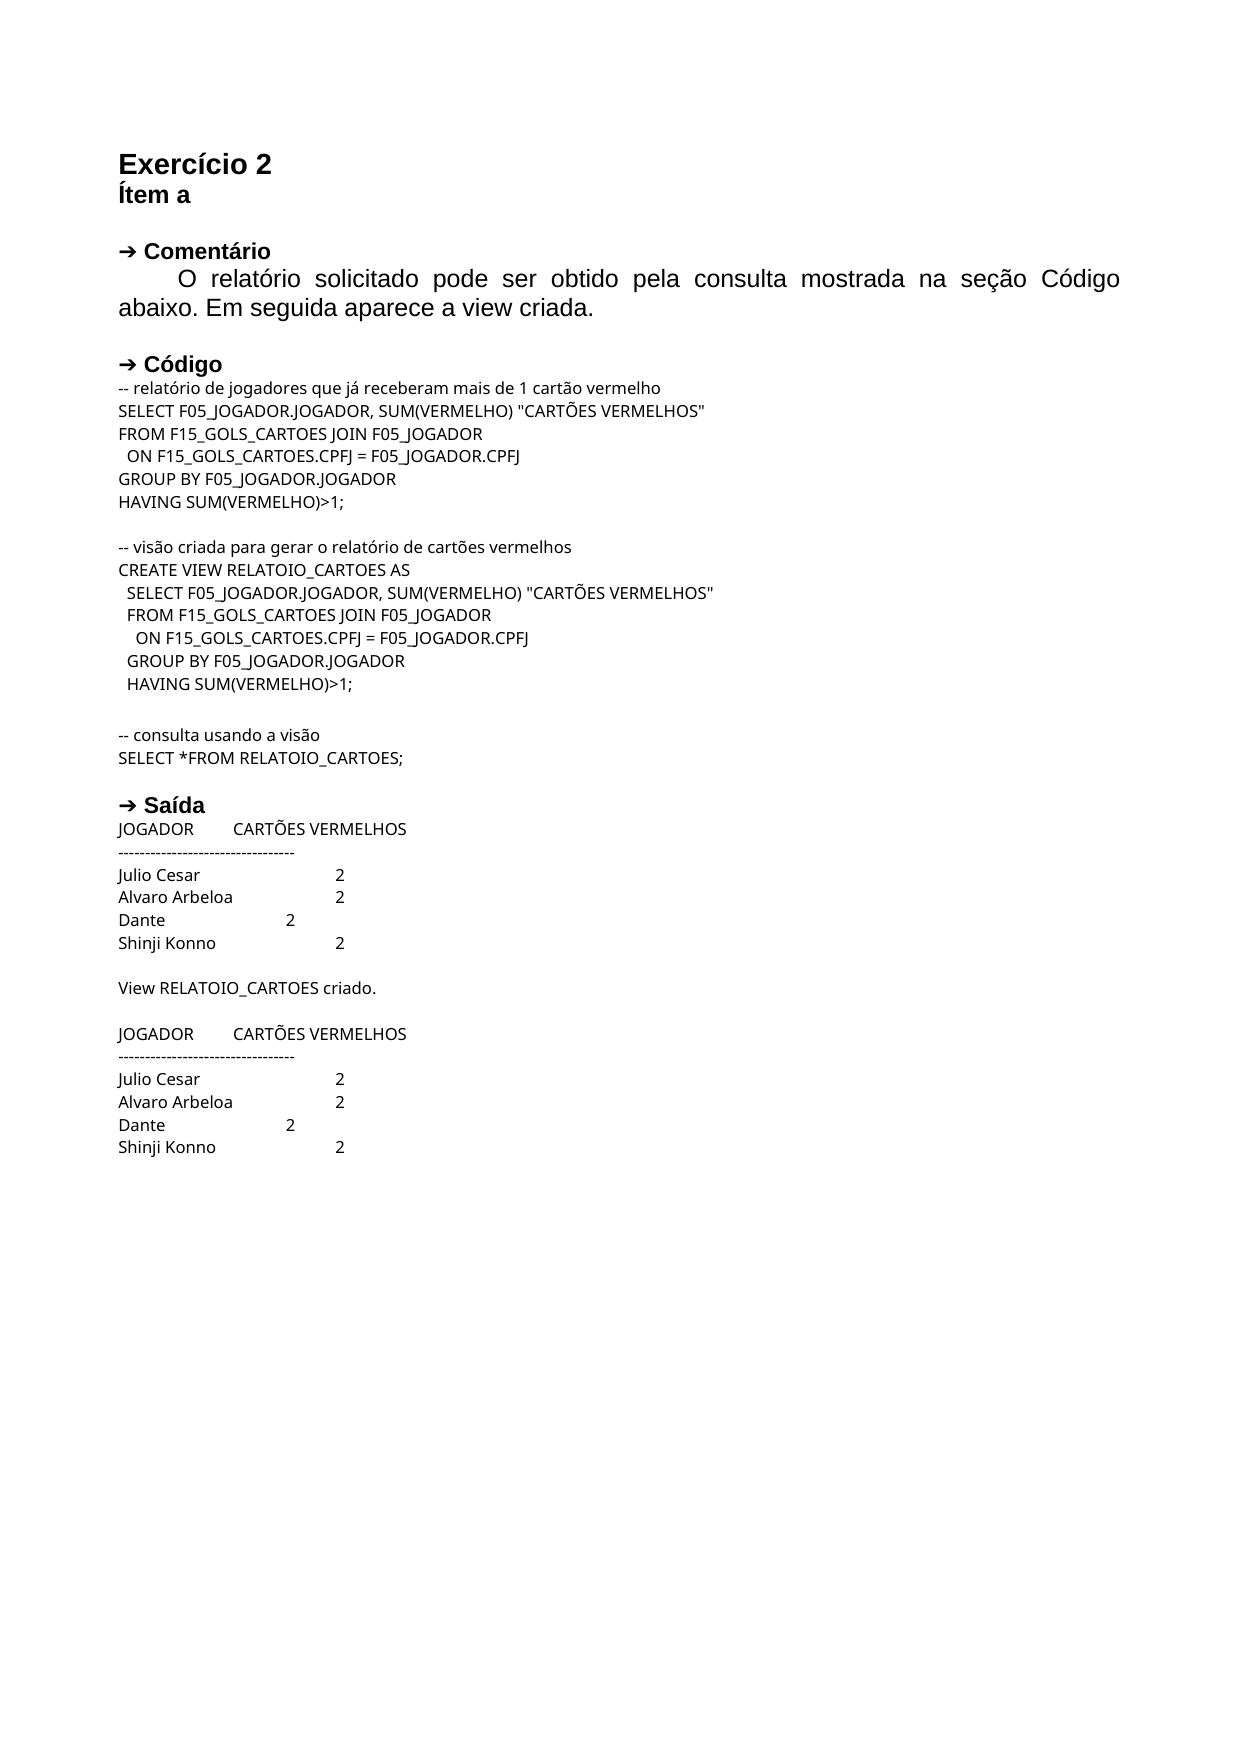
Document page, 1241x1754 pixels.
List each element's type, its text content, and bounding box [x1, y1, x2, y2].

text Julio Cesar 2 [118, 863, 1122, 886]
text Dante 2 [118, 909, 1122, 932]
text Shinji Konno 2 [118, 932, 1122, 954]
text -- visão criada para gerar o relatório de cartões vermelhos [118, 536, 1122, 558]
text GROUP BY F05_JOGADOR.JOGADOR [118, 649, 1122, 672]
text SELECT F05_JOGADOR.JOGADOR, SUM(VERMELHO) "CARTÕES VERMELHOS" [118, 399, 1122, 422]
text ON F15_GOLS_CARTOES.CPFJ = F05_JOGADOR.CPFJ [118, 445, 1122, 468]
text Dante 2 [118, 1113, 1122, 1136]
text SELECT F05_JOGADOR.JOGADOR, SUM(VERMELHO) "CARTÕES VERMELHOS" [118, 581, 1122, 604]
text GROUP BY F05_JOGADOR.JOGADOR [118, 468, 1122, 490]
text SELECT *FROM RELATOIO_CARTOES; [118, 746, 1122, 769]
text HAVING SUM(VERMELHO)>1; [118, 672, 1122, 695]
text CREATE VIEW RELATOIO_CARTOES AS [118, 558, 1122, 581]
text HAVING SUM(VERMELHO)>1; [118, 490, 1122, 513]
text ➔ Código [118, 351, 1122, 377]
text --------------------------------- [118, 841, 1122, 863]
text ➔ Comentário [118, 238, 1122, 264]
text JOGADOR CARTÕES VERMELHOS [118, 1022, 1122, 1045]
text FROM F15_GOLS_CARTOES JOIN F05_JOGADOR [118, 604, 1122, 627]
text --------------------------------- [118, 1045, 1122, 1068]
text JOGADOR CARTÕES VERMELHOS [118, 818, 1122, 841]
text O relatório solicitado pode ser obtido pela consulta mostrada na seção Código abaixo. Em seguida aparece a view criada. [118, 264, 1122, 322]
text -- consulta usando a visão [118, 723, 1122, 746]
text ➔ Saída [118, 792, 1122, 818]
text FROM F15_GOLS_CARTOES JOIN F05_JOGADOR [118, 422, 1122, 445]
text Alvaro Arbeloa 2 [118, 1091, 1122, 1113]
text Exercício 2 [118, 147, 1122, 180]
text -- relatório de jogadores que já receberam mais de 1 cartão vermelho [118, 377, 1122, 399]
text Shinji Konno 2 [118, 1136, 1122, 1159]
text View RELATOIO_CARTOES criado. [118, 977, 1122, 1000]
text Julio Cesar 2 [118, 1068, 1122, 1091]
text ON F15_GOLS_CARTOES.CPFJ = F05_JOGADOR.CPFJ [118, 627, 1122, 649]
text Ítem a [118, 180, 1122, 209]
text Alvaro Arbeloa 2 [118, 886, 1122, 909]
